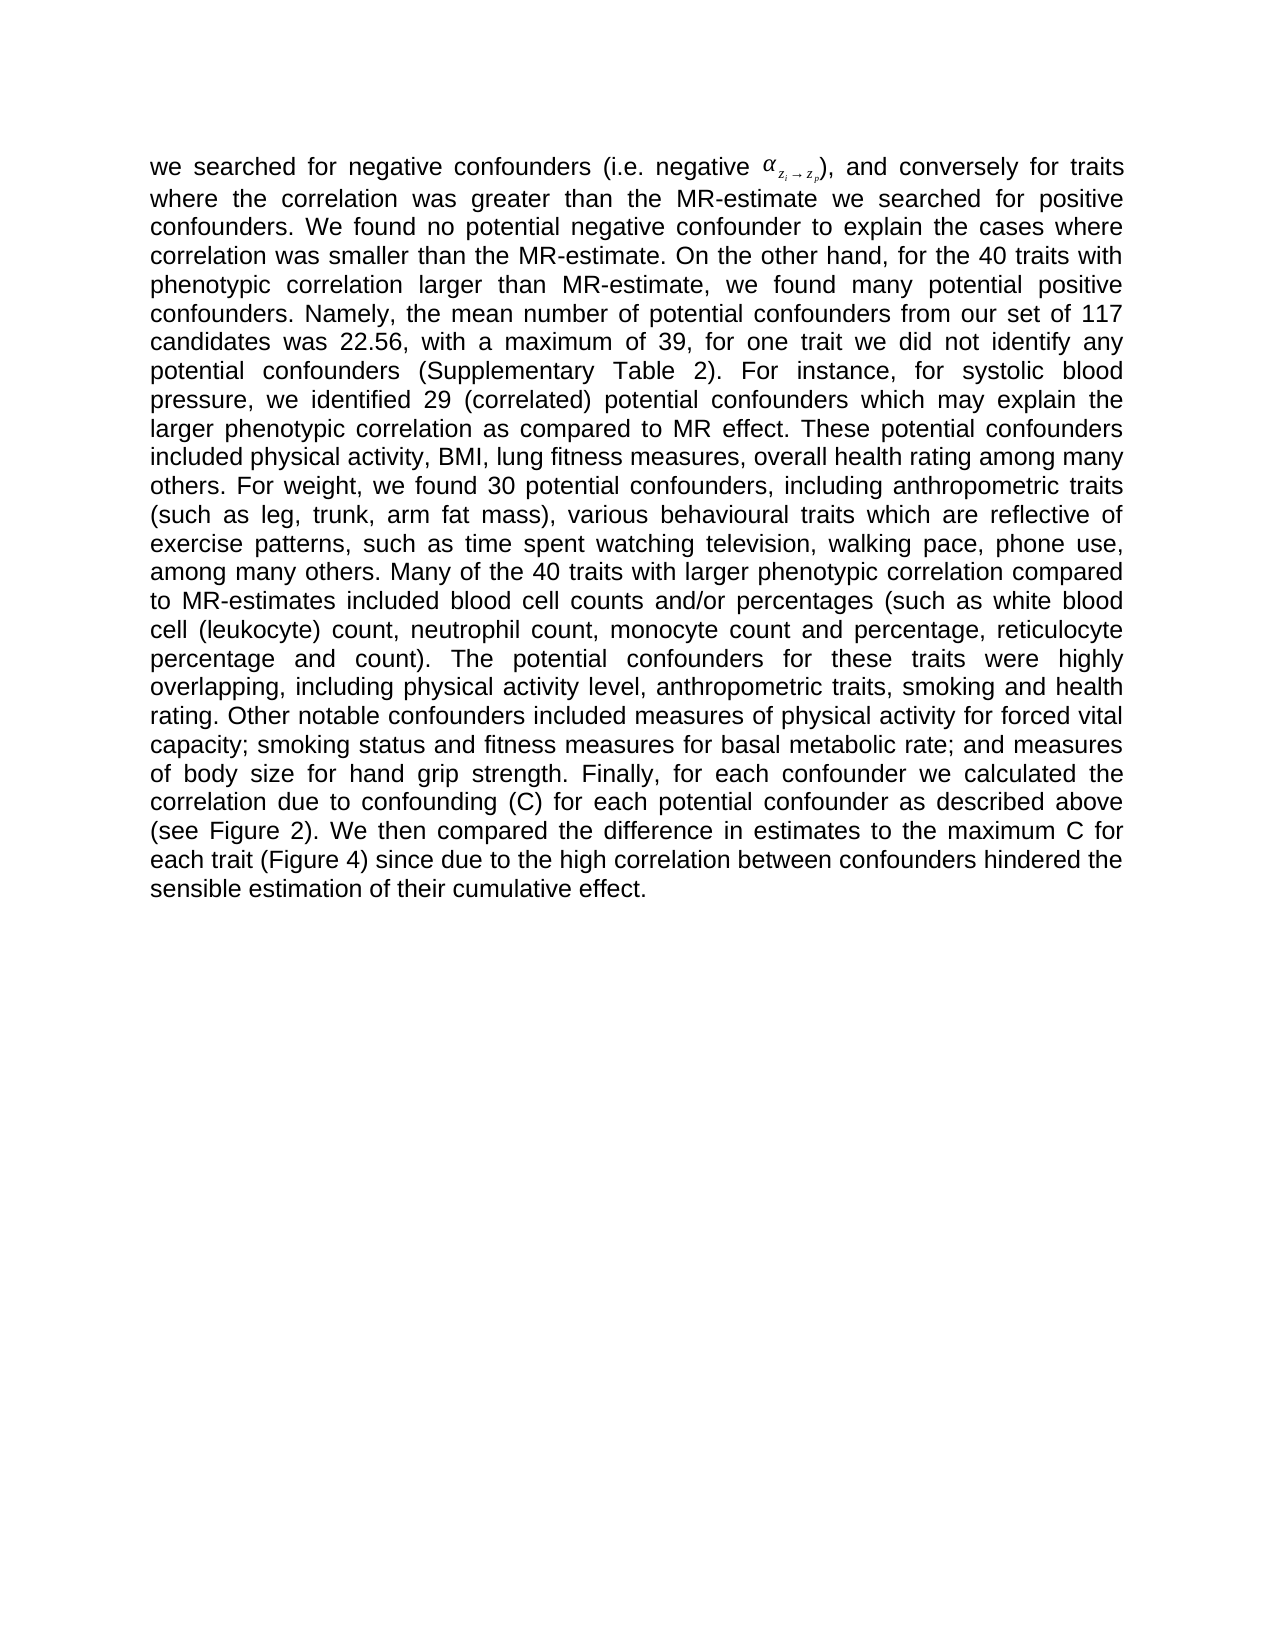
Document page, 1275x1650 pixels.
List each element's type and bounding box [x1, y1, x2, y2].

text [150, 150, 1125, 902]
